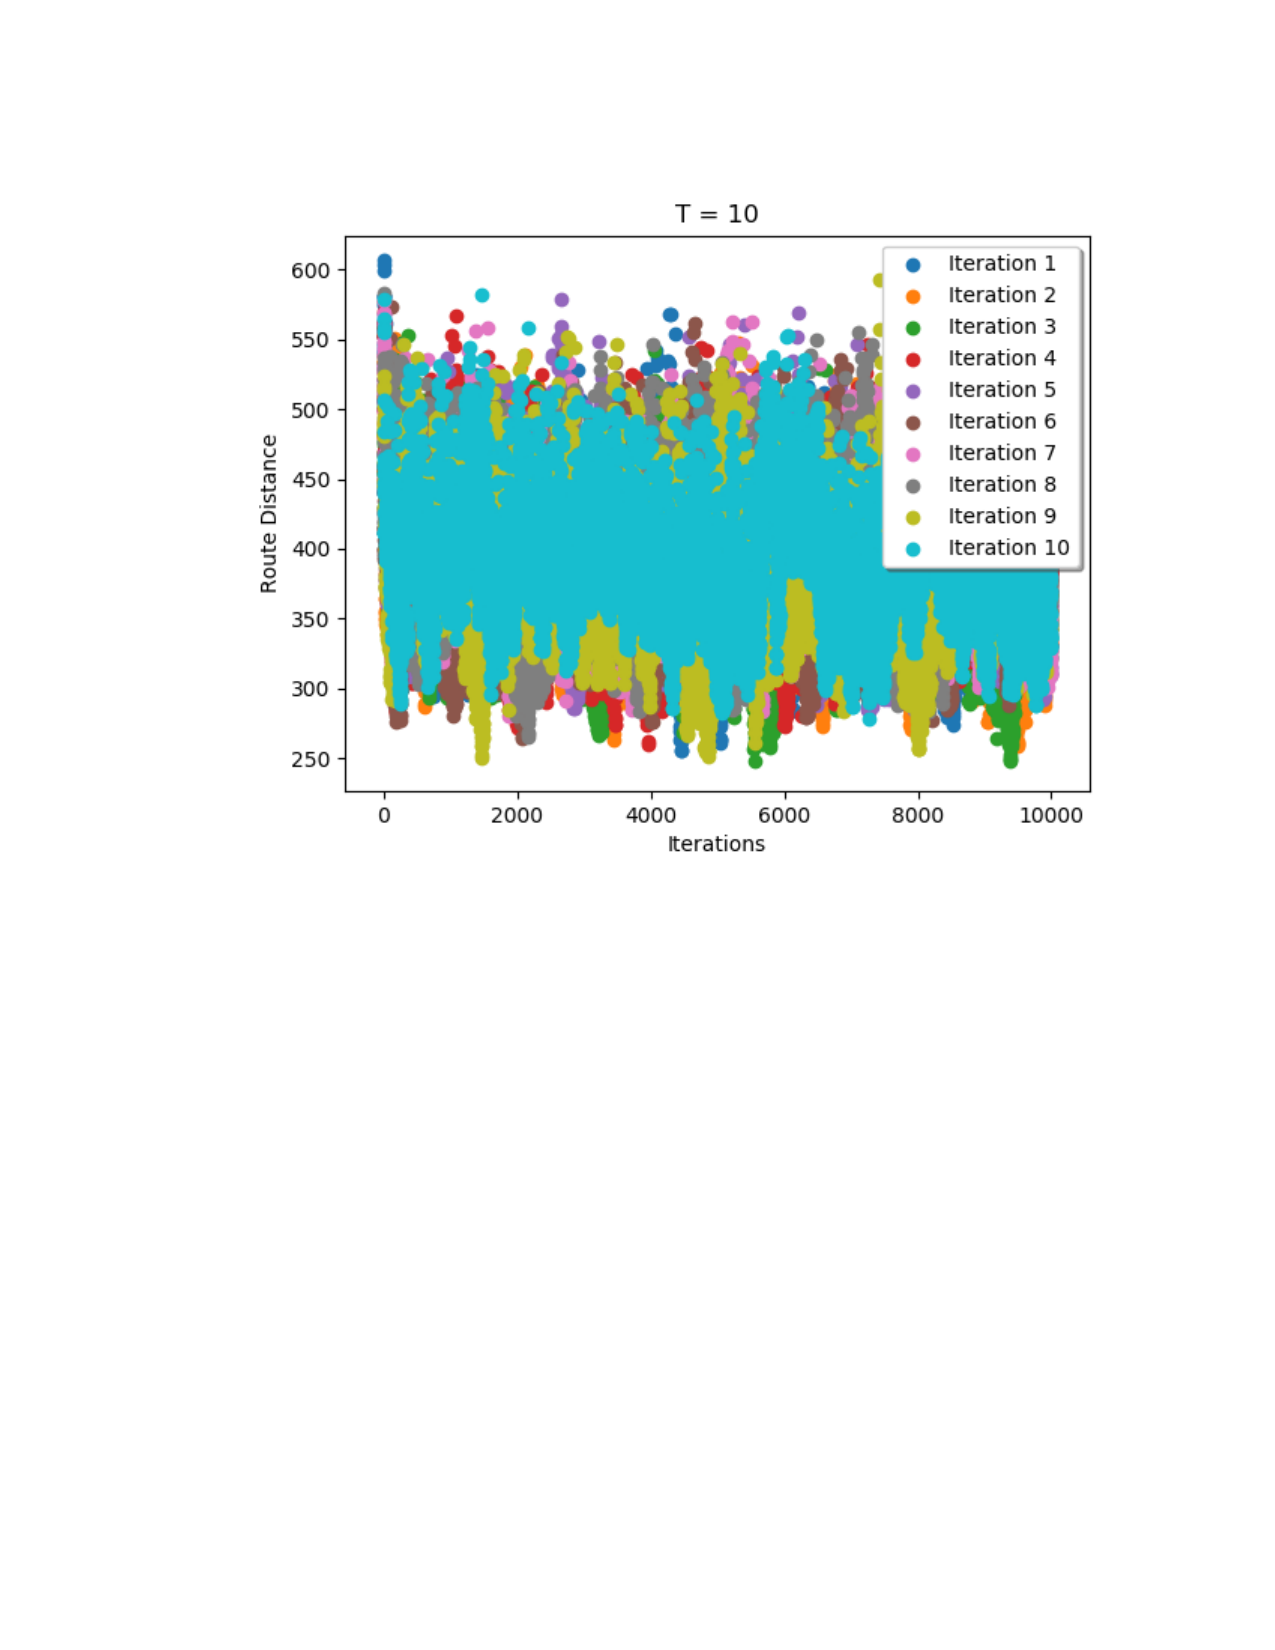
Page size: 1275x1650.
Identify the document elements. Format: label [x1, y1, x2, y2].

picture [225, 150, 1186, 871]
